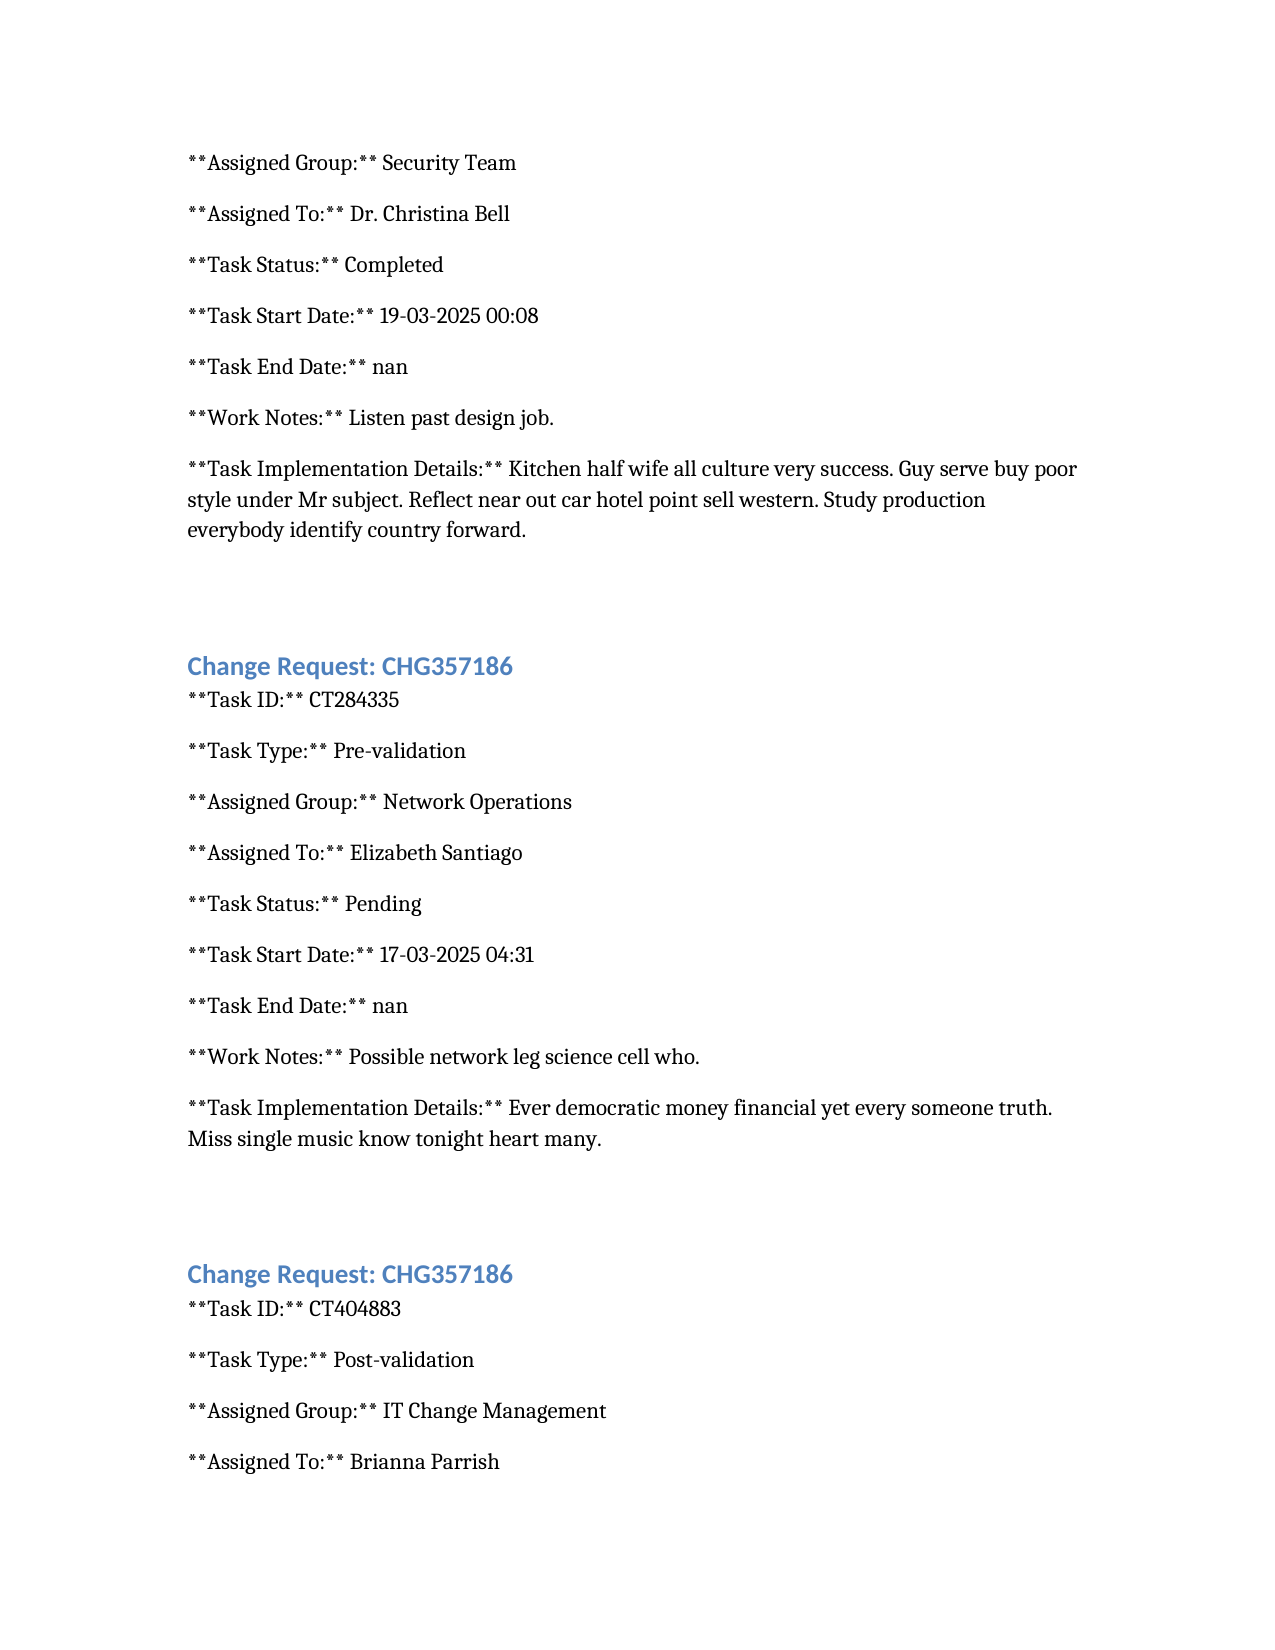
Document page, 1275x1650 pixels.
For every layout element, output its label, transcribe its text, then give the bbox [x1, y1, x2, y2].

subtitle Change Request: CHG357186 [187, 649, 1087, 682]
subtitle Change Request: CHG357186 [187, 1258, 1087, 1291]
text **Assigned Group:** IT Change Management [187, 1398, 1087, 1424]
text **Task Status:** Completed [187, 252, 1087, 278]
text **Task Type:** Pre-validation [187, 738, 1087, 764]
text **Task End Date:** nan [187, 993, 1087, 1019]
text **Task ID:** CT404883 [187, 1296, 1087, 1322]
text **Task Start Date:** 19-03-2025 00:08 [187, 303, 1087, 329]
text **Work Notes:** Listen past design job. [187, 405, 1087, 432]
text **Task Implementation Details:** Ever democratic money financial yet every someone truth. Miss single music know tonight heart many. [187, 1095, 1087, 1152]
text **Assigned To:** Elizabeth Santiago [187, 840, 1087, 866]
text **Task Status:** Pending [187, 891, 1087, 917]
text **Assigned To:** Brianna Parrish [187, 1449, 1087, 1475]
text **Task Type:** Post-validation [187, 1347, 1087, 1373]
text **Assigned To:** Dr. Christina Bell [187, 201, 1087, 227]
text **Task End Date:** nan [187, 354, 1087, 381]
text **Task Start Date:** 17-03-2025 04:31 [187, 942, 1087, 968]
text **Assigned Group:** Security Team [187, 150, 1087, 176]
text **Task Implementation Details:** Kitchen half wife all culture very success. Guy serve buy poor style under Mr subject. Reflect near out car hotel point sell western. Study production everybody identify country forward. [187, 456, 1087, 543]
text **Work Notes:** Possible network leg science cell who. [187, 1044, 1087, 1071]
text **Assigned Group:** Network Operations [187, 789, 1087, 815]
text **Task ID:** CT284335 [187, 687, 1087, 713]
